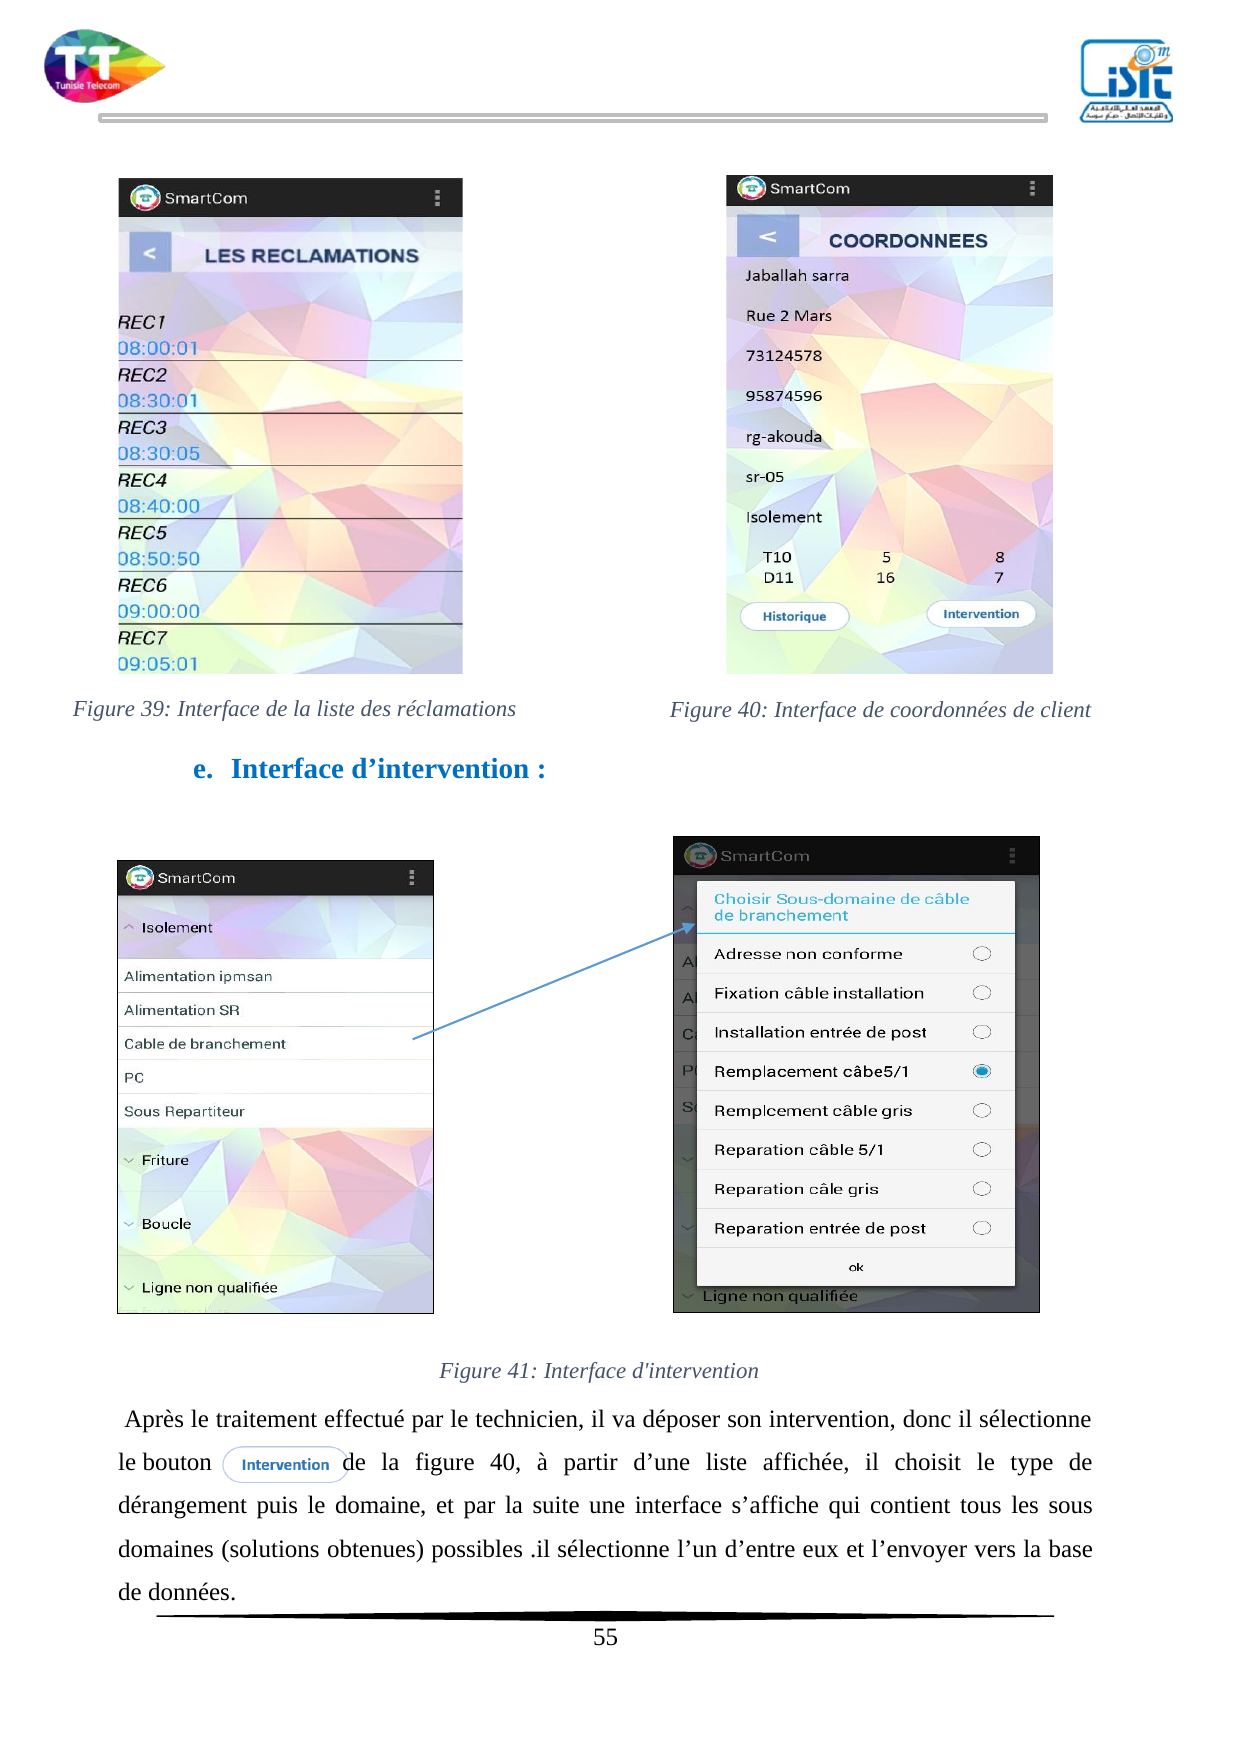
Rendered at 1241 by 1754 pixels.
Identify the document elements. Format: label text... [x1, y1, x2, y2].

picture [118, 861, 433, 1313]
text Figure 39: Interface de la liste des réclamations Figure 40: Interface de coordonnées de client [73, 694, 1228, 722]
picture [43, 28, 166, 103]
picture [726, 175, 1053, 674]
picture [1078, 39, 1173, 123]
subtitle Interface d’intervention : [193, 751, 1228, 785]
text Après le traitement effectué par le technicien, il va déposer son intervention, donc il sélectionne le bouton de la figure 40, à partir d’une liste affichée, il choisit le type de dérangement puis le domaine, et par la suite une interface s’affiche qui contient tous les sous domaines (solutions obtenues) possibles .il sélectionne l’un d’entre eux et l’envoyer vers la base de données. [118, 1404, 1093, 1606]
picture [118, 178, 463, 674]
text Figure 41: Interface d'intervention [439, 1357, 1228, 1383]
picture [674, 837, 1039, 1312]
